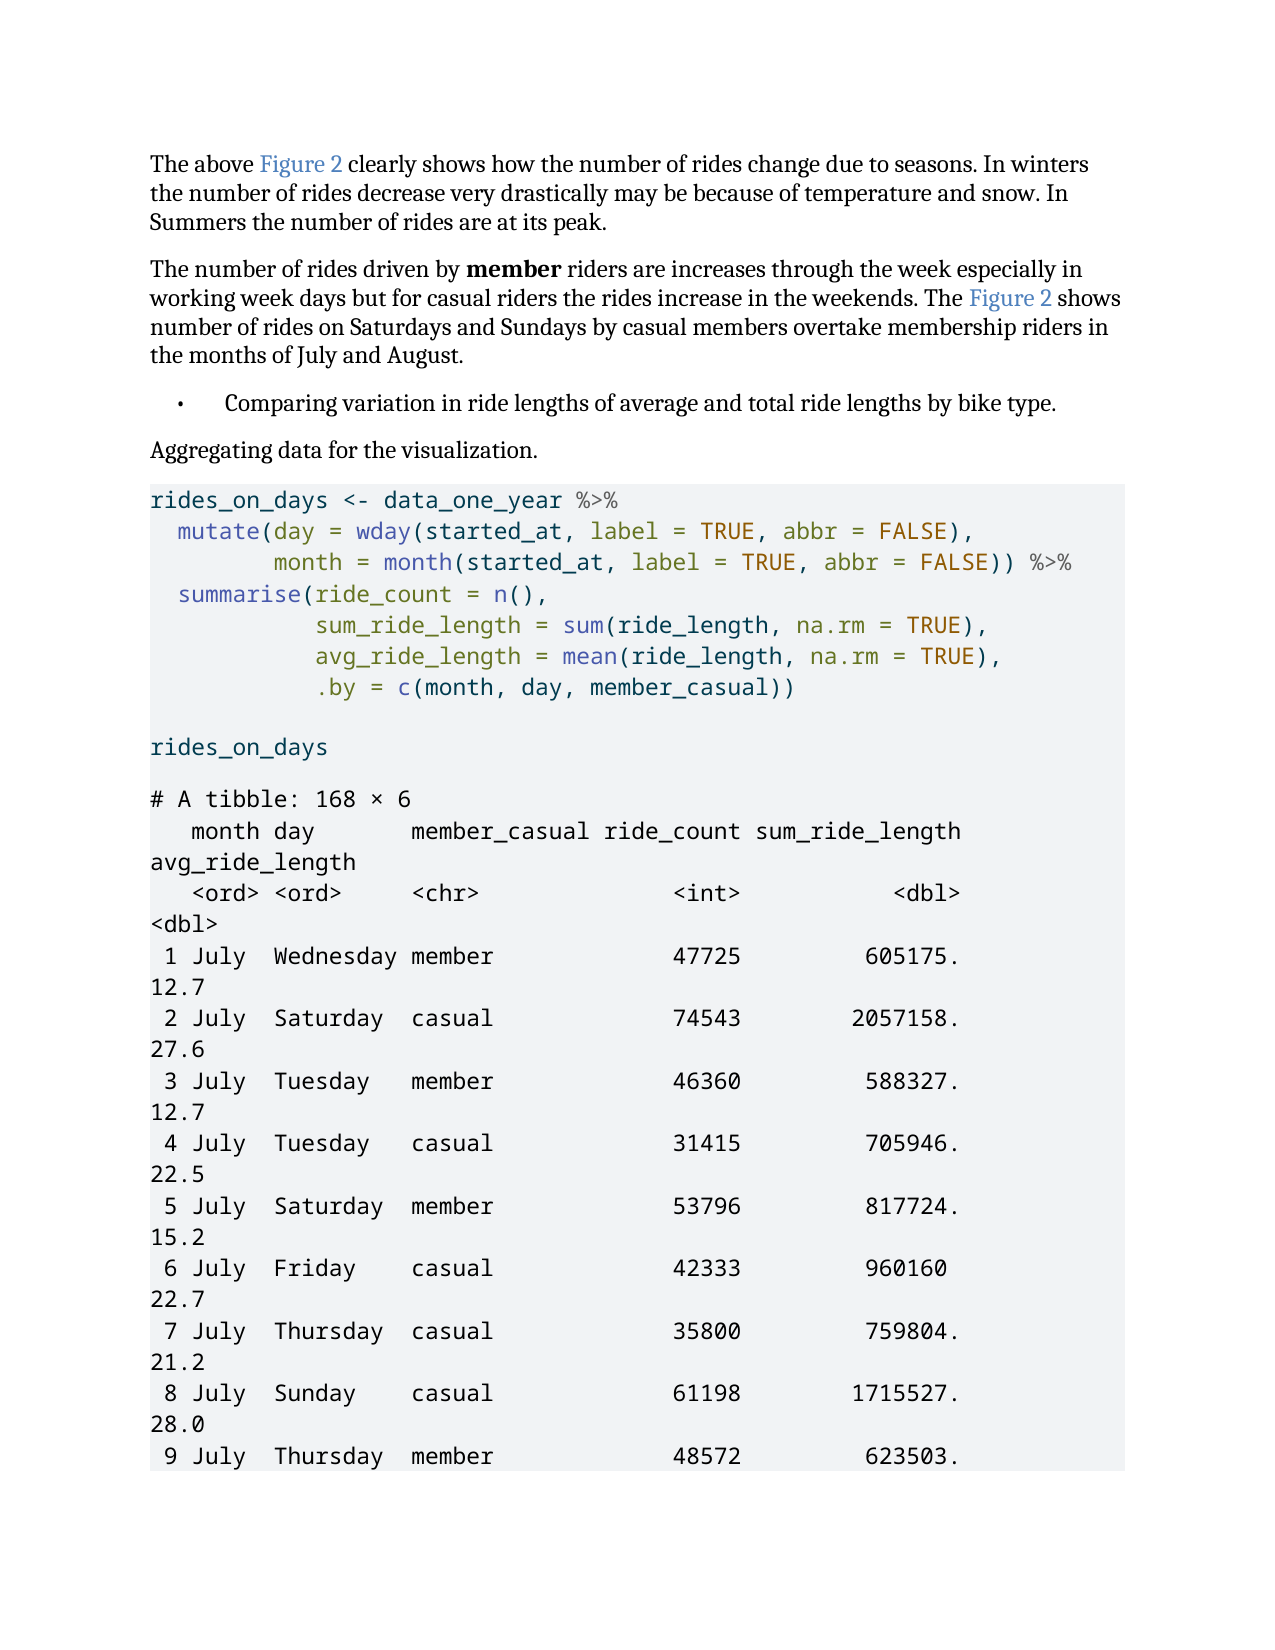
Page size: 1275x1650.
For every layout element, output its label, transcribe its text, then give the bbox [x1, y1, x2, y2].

text The number of rides driven by member riders are increases through the week especially in working week days but for casual riders the rides increase in the weekends. The Figure 2 shows number of rides on Saturdays and Sundays by casual members overtake membership riders in the months of July and August. [150, 255, 1125, 370]
text rides_on_days <- data_one_year %>% mutate(day = wday(started_at, label = TRUE, abbr = FALSE), month = month(started_at, label = TRUE, abbr = FALSE)) %>% summarise(ride_count = n(), sum_ride_length = sum(ride_length, na.rm = TRUE), avg_ride_length = mean(ride_length, na.rm = TRUE), .by = c(month, day, member_casual)) rides_on_days [150, 484, 1125, 762]
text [150, 783, 1125, 1471]
text Aggregating data for the visualization. [150, 436, 1125, 465]
text The above Figure 2 clearly shows how the number of rides change due to seasons. In winters the number of rides decrease very drastically may be because of temperature and snow. In Summers the number of rides are at its peak. [150, 150, 1125, 236]
list Comparing variation in ride lengths of average and total ride lengths by bike type. [175, 389, 1125, 417]
